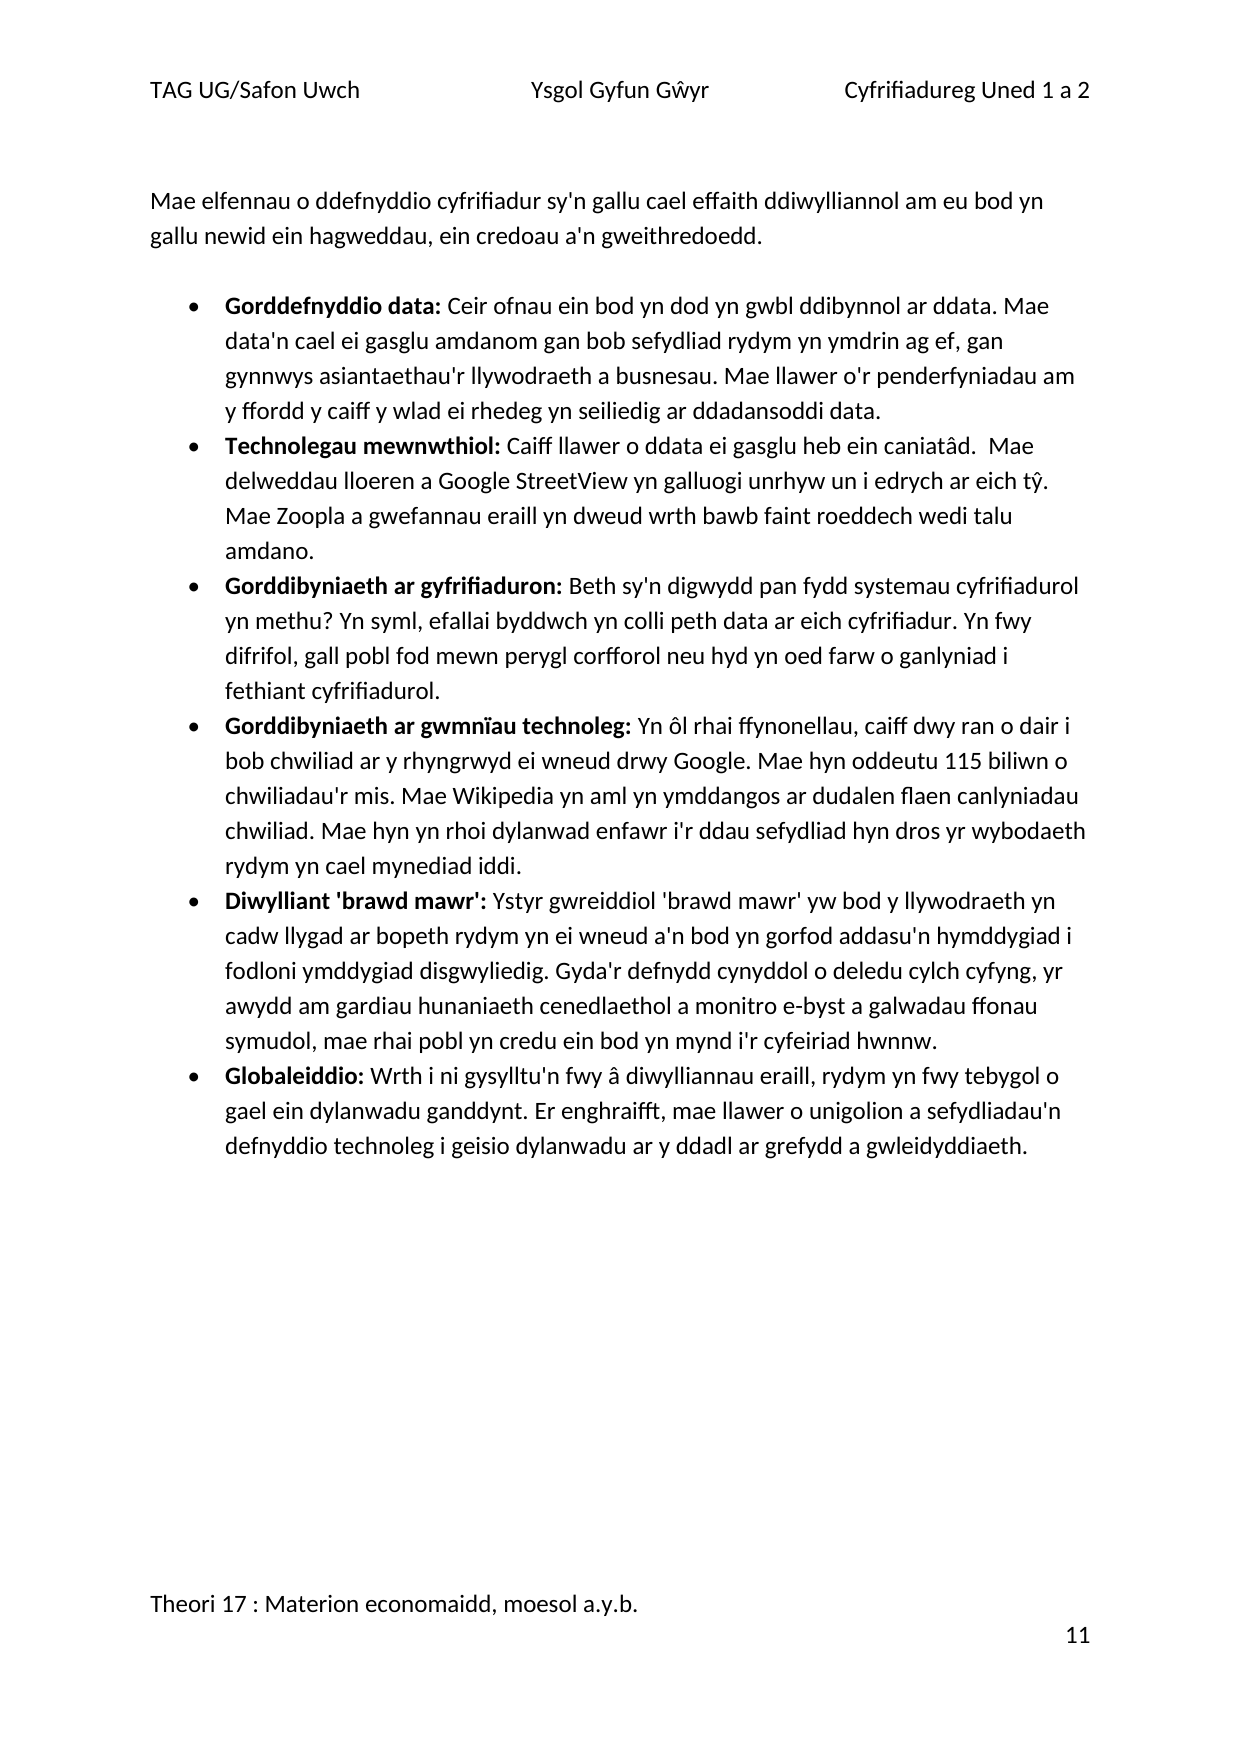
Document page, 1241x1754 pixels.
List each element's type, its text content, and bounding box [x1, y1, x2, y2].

list Gorddefnyddio data: Ceir ofnau ein bod yn dod yn gwbl ddibynnol ar ddata. Mae data'n cael ei gasglu amdanom gan bob sefydliad rydym yn ymdrin ag ef, gan gynnwys asiantaethau'r llywodraeth a busnesau. Mae llawer o'r penderfyniadau am y ffordd y caiff y wlad ei rhedeg yn seiliedig ar ddadansoddi data. [187, 290, 1090, 426]
list Globaleiddio: Wrth i ni gysylltu'n fwy â diwylliannau eraill, rydym yn fwy tebygol o gael ein dylanwadu ganddynt. Er enghraifft, mae llawer o unigolion a sefydliadau'n defnyddio technoleg i geisio dylanwadu ar y ddadl ar grefydd a gwleidyddiaeth. [187, 1060, 1090, 1161]
list Gorddibyniaeth ar gwmnïau technoleg: Yn ôl rhai ffynonellau, caiff dwy ran o dair i bob chwiliad ar y rhyngrwyd ei wneud drwy Google. Mae hyn oddeutu 115 biliwn o chwiliadau'r mis. Mae Wikipedia yn aml yn ymddangos ar dudalen flaen canlyniadau chwiliad. Mae hyn yn rhoi dylanwad enfawr i'r ddau sefydliad hyn dros yr wybodaeth rydym yn cael mynediad iddi. [187, 710, 1090, 881]
text Mae elfennau o ddefnyddio cyfrifiadur sy'n gallu cael effaith ddiwylliannol am eu bod yn gallu newid ein hagweddau, ein credoau a'n gweithredoedd. [150, 185, 1090, 251]
list Technolegau mewnwthiol: Caiff llawer o ddata ei gasglu heb ein caniatâd. Mae delweddau lloeren a Google StreetView yn galluogi unrhyw un i edrych ar eich tŷ. Mae Zoopla a gwefannau eraill yn dweud wrth bawb faint roeddech wedi talu amdano. [187, 430, 1090, 566]
list Diwylliant 'brawd mawr': Ystyr gwreiddiol 'brawd mawr' yw bod y llywodraeth yn cadw llygad ar bopeth rydym yn ei wneud a'n bod yn gorfod addasu'n hymddygiad i fodloni ymddygiad disgwyliedig. Gyda'r defnydd cynyddol o deledu cylch cyfyng, yr awydd am gardiau hunaniaeth cenedlaethol a monitro e-byst a galwadau ffonau symudol, mae rhai pobl yn credu ein bod yn mynd i'r cyfeiriad hwnnw. [187, 885, 1090, 1056]
list Gorddibyniaeth ar gyfrifiaduron: Beth sy'n digwydd pan fydd systemau cyfrifiadurol yn methu? Yn syml, efallai byddwch yn colli peth data ar eich cyfrifiadur. Yn fwy difrifol, gall pobl fod mewn perygl corfforol neu hyd yn oed farw o ganlyniad i fethiant cyfrifiadurol. [187, 570, 1090, 706]
